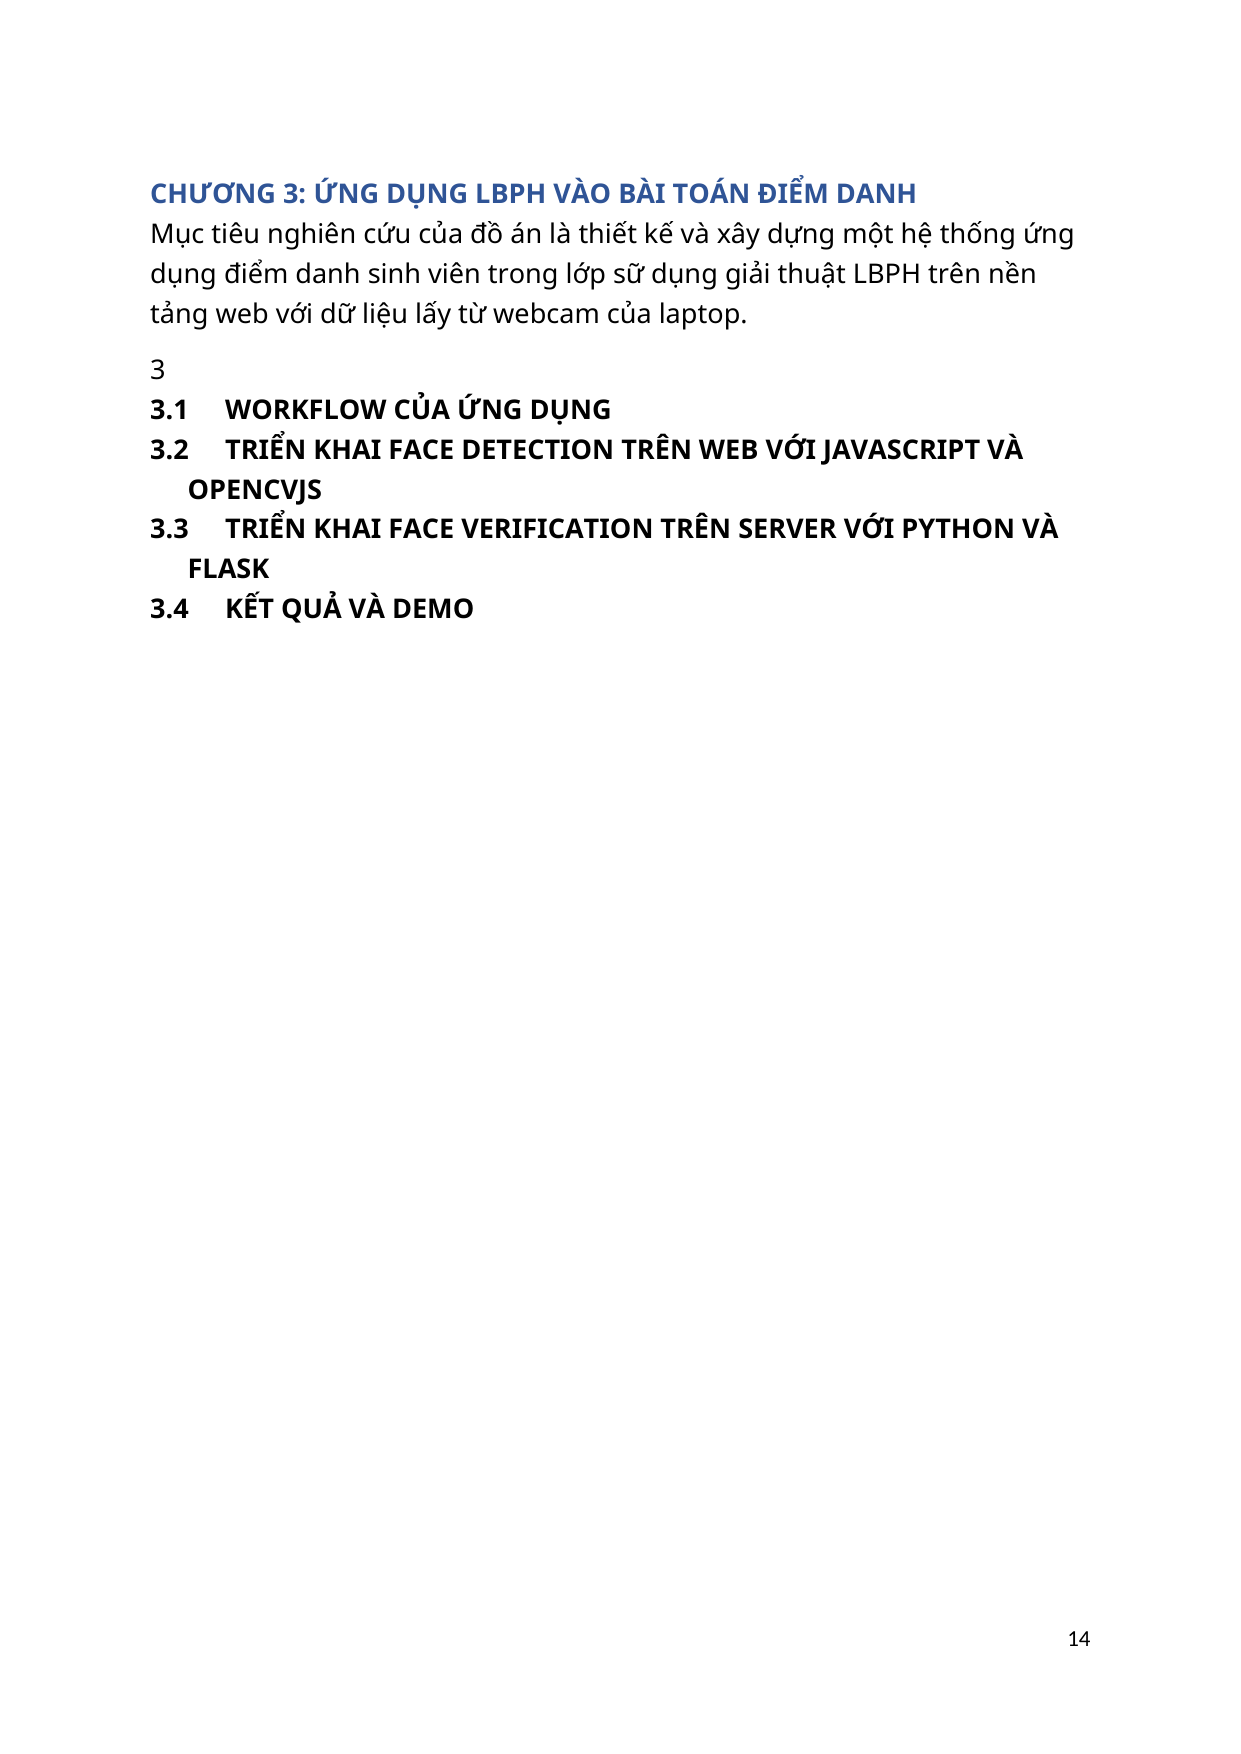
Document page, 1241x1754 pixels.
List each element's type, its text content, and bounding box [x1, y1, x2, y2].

list KẾT QUẢ VÀ DEMO [150, 589, 1090, 626]
list TRIỂN KHAI FACE DETECTION TRÊN WEB VỚI JAVASCRIPT VÀ OPENCVJS [150, 430, 1090, 507]
list TRIỂN KHAI FACE VERIFICATION TRÊN SERVER VỚI PYTHON VÀ FLASK [150, 510, 1090, 587]
text Mục tiêu nghiên cứu của đồ án là thiết kế và xây dựng một hệ thống ứng dụng điểm danh sinh viên trong lớp sữ dụng giải thuật LBPH trên nền tảng web với dữ liệu lấy từ webcam của laptop. [150, 215, 1090, 331]
list WORKFLOW CỦA ỨNG DỤNG [150, 391, 1090, 427]
subtitle CHƯƠNG 3: ỨNG DỤNG LBPH VÀO BÀI TOÁN ĐIỂM DANH [150, 175, 1090, 212]
